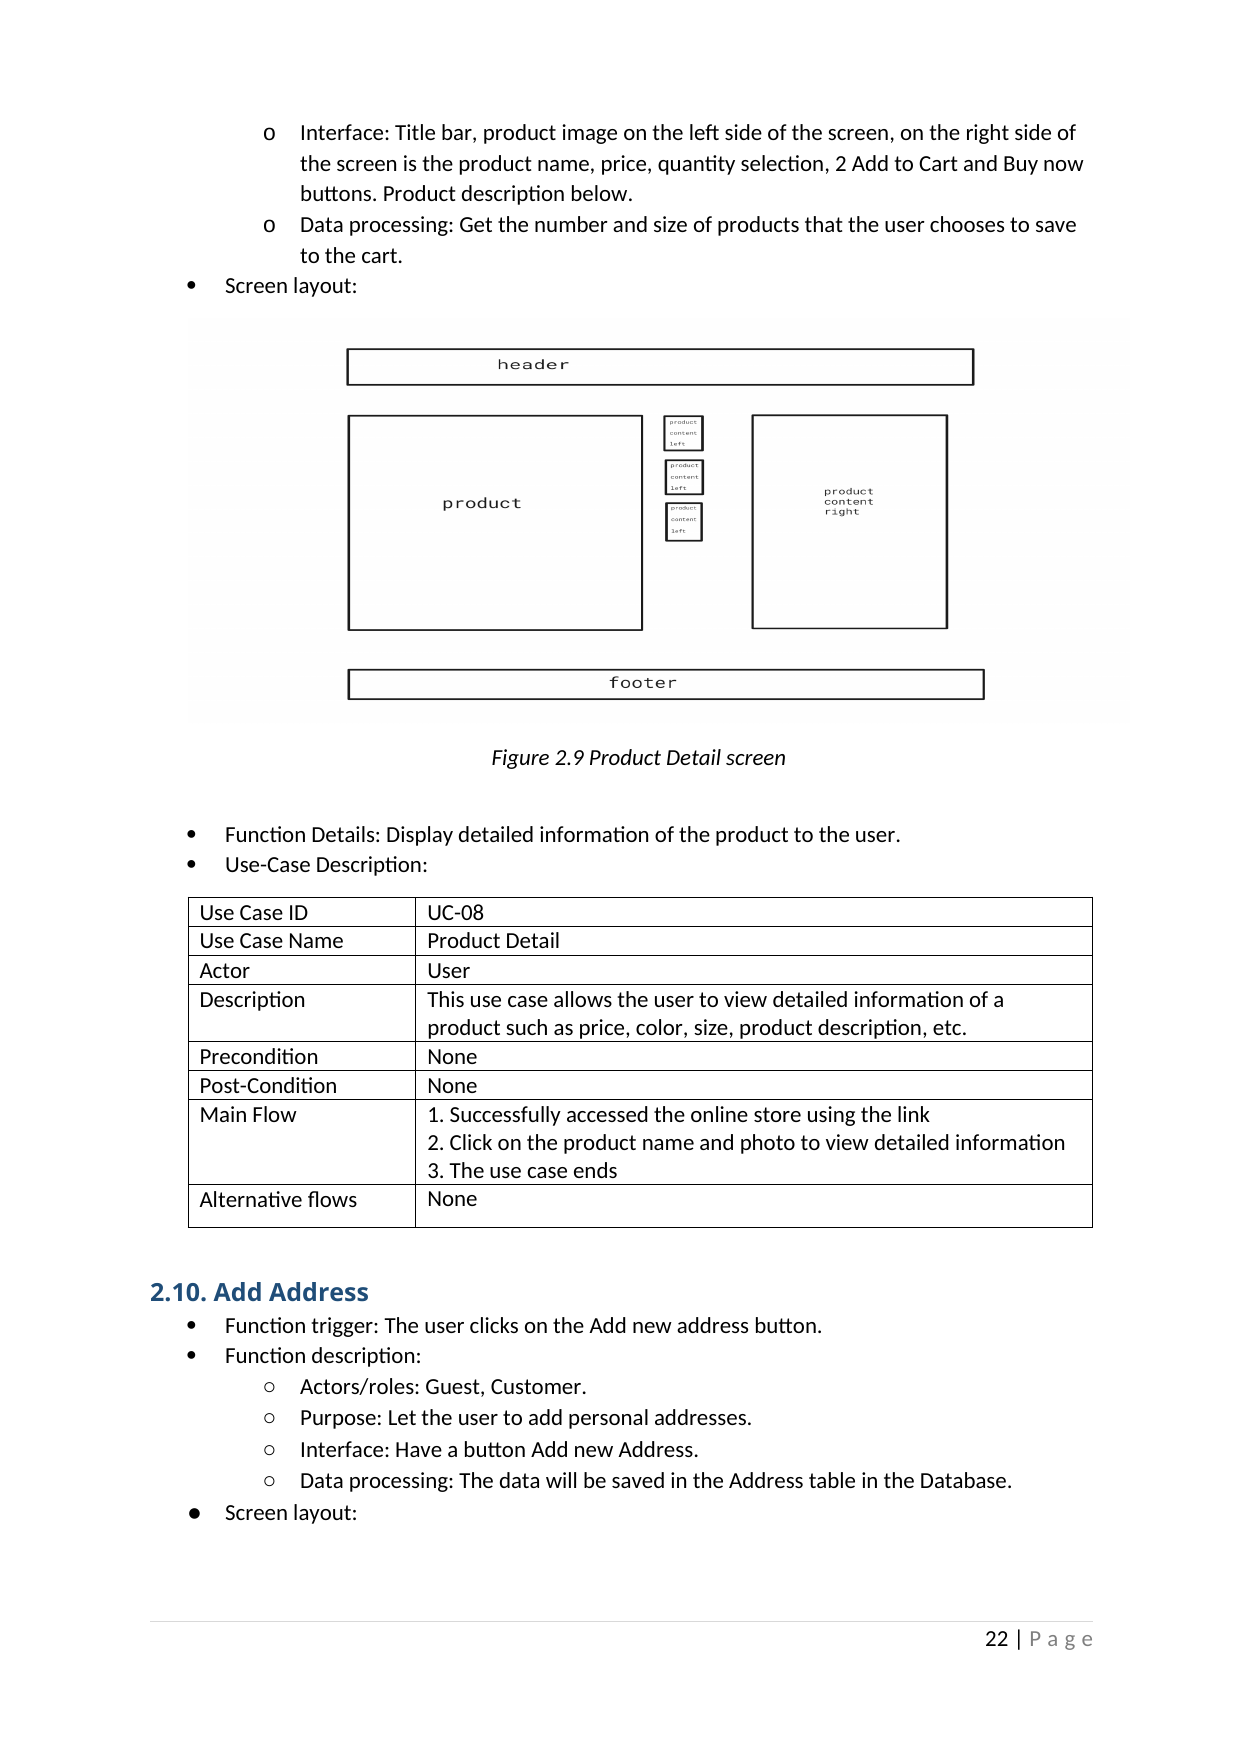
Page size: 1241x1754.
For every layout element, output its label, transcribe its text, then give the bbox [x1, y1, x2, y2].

table_cell 1. Successfully accessed the online store using the link 2. Click on the product name and photo to view detailed information 3. The use case ends [416, 1100, 1092, 1184]
list Interface: Title bar, product image on the left side of the screen, on the right side of the screen is the product name, price, quantity selection, 2 Add to Cart and Buy now buttons. Product description below. [262, 118, 1093, 207]
list Interface: Have a button Add new Address. [262, 1435, 1093, 1464]
list Purpose: Let the user to add personal addresses. [262, 1403, 1093, 1432]
list Data processing: The data will be saved in the Address table in the Database. [262, 1466, 1093, 1495]
text Figure 2.9 Product Detail screen [187, 743, 1093, 771]
list Use-Case Description: [187, 850, 1093, 878]
list Data processing: Get the number and size of products that the user chooses to save to the cart. [262, 210, 1093, 269]
table_cell This use case allows the user to view detailed information of a product such as price, color, size, product description, etc. [416, 985, 1092, 1041]
table_cell None [416, 1185, 1092, 1227]
table_cell None [416, 1071, 1092, 1099]
list Function description: [187, 1342, 1093, 1370]
table_header Use Case ID [189, 898, 415, 926]
table_cell Post-Condition [189, 1071, 415, 1099]
table_cell Use Case Name [189, 927, 415, 955]
table_cell Main Flow [189, 1100, 415, 1184]
table_cell Alternative flows [189, 1185, 415, 1227]
table_header UC-08 [416, 898, 1092, 926]
list Function trigger: The user clicks on the Add new address button. [187, 1311, 1093, 1339]
table_cell Actor [189, 956, 415, 984]
table_cell User [416, 956, 1092, 984]
picture [187, 318, 1131, 724]
table_cell Precondition [189, 1042, 415, 1070]
list Screen layout: [187, 1498, 1093, 1526]
table_cell None [416, 1042, 1092, 1070]
subtitle 2.10. Add Address [150, 1275, 1093, 1309]
list Screen layout: [187, 271, 1093, 299]
list Function Details: Display detailed information of the product to the user. [187, 820, 1093, 848]
table_cell Product Detail [416, 927, 1092, 955]
list Actors/roles: Guest, Customer. [262, 1372, 1093, 1401]
table_cell Description [189, 985, 415, 1041]
